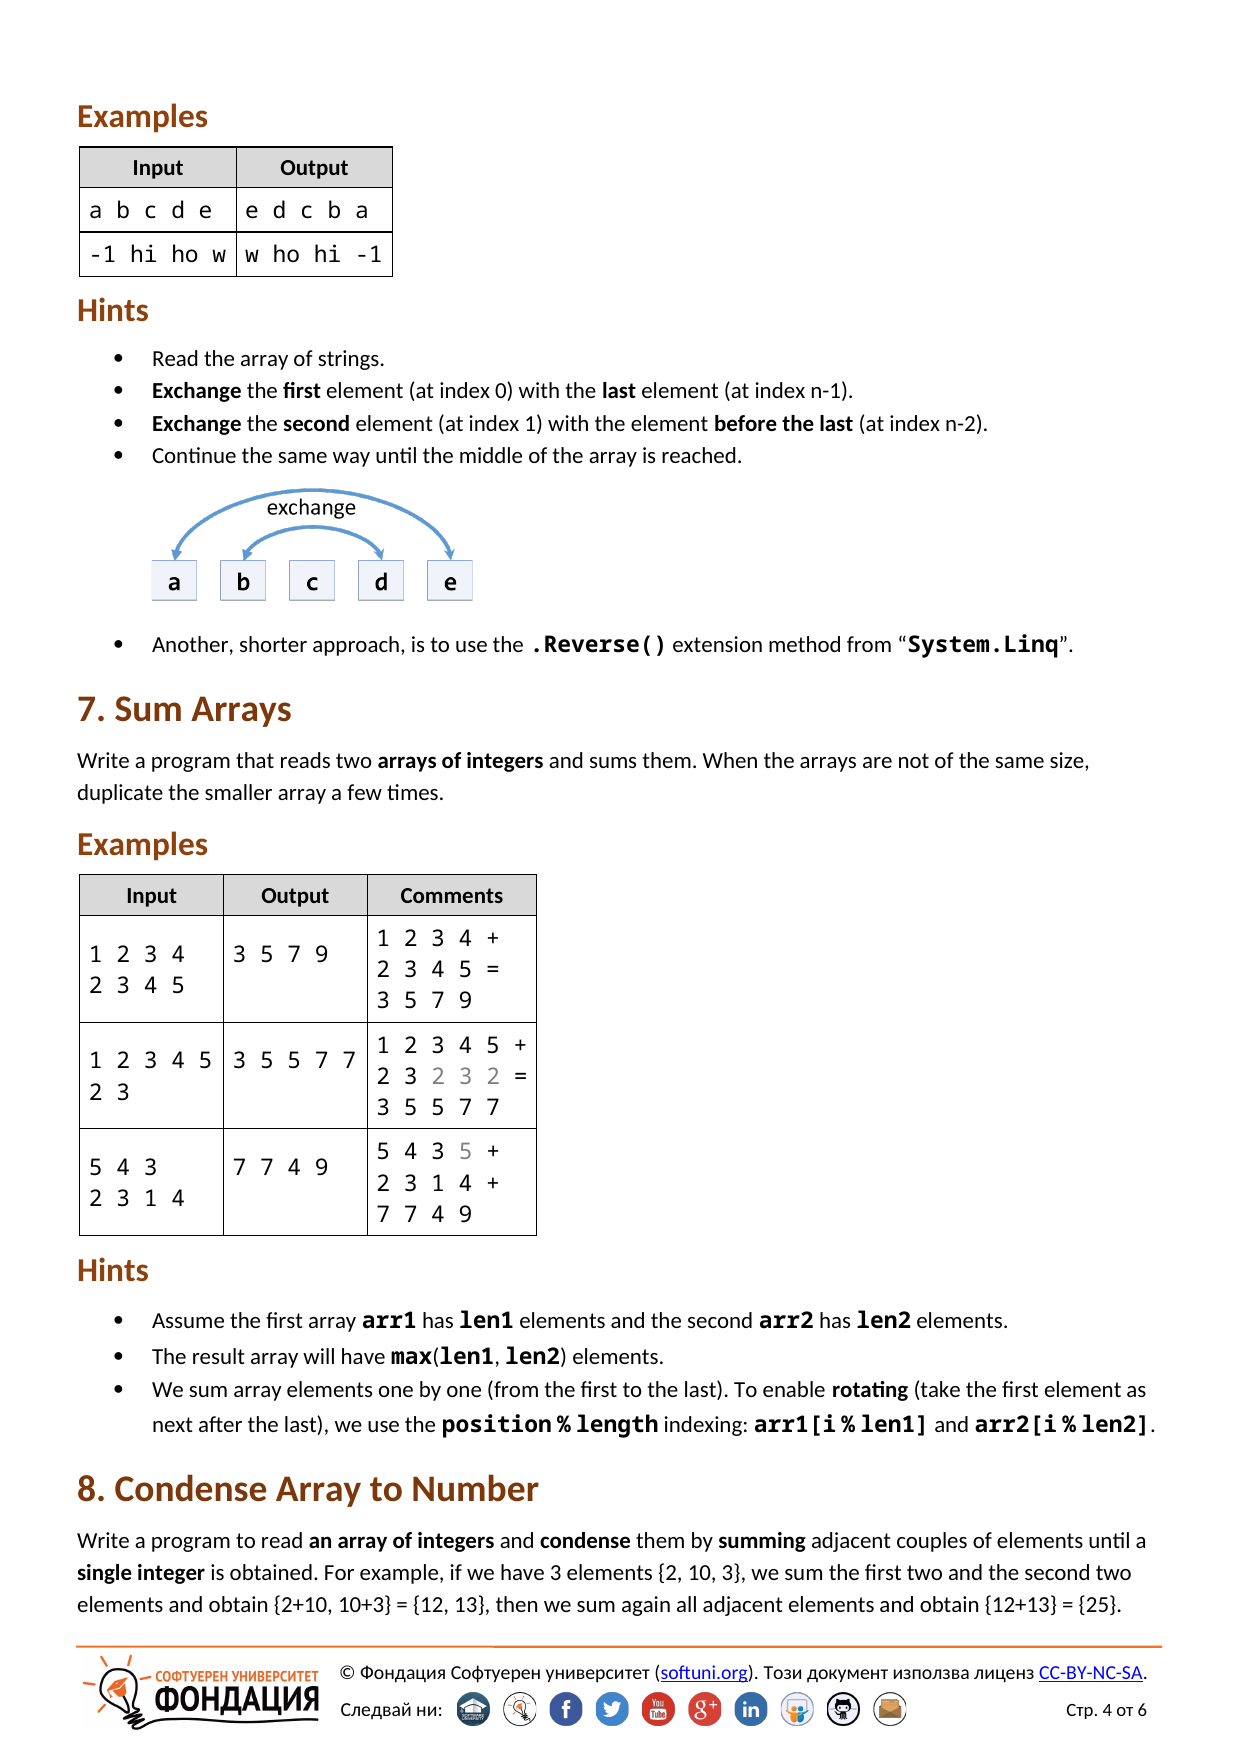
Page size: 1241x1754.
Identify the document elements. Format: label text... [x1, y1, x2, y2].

list Assume the first array arr1 has len1 elements and the second arr2 has len2 elements. [114, 1304, 1163, 1335]
table_cell a b c d e [80, 188, 236, 231]
table_cell 7 7 4 9 [224, 1129, 367, 1235]
subtitle Sum Arrays [77, 685, 1163, 731]
table_cell 1 2 3 4 5 2 3 [80, 1023, 223, 1128]
picture [780, 1692, 814, 1726]
table_cell 1 2 3 4 5 + 2 3 2 3 2 = 3 5 5 7 7 [368, 1023, 536, 1128]
picture [642, 1692, 675, 1726]
table_cell w ho hi -1 [237, 233, 392, 276]
picture [503, 1692, 537, 1726]
table_cell 5 4 3 2 3 1 4 [80, 1129, 223, 1235]
picture [827, 1692, 860, 1726]
picture [688, 1692, 722, 1726]
subtitle Examples [77, 95, 1163, 136]
table_cell 1 2 3 4 2 3 4 5 [80, 916, 223, 1022]
table_cell e d c b a [237, 188, 392, 231]
picture [151, 485, 473, 612]
subtitle Condense Array to Number [77, 1465, 1163, 1511]
table_cell -1 hi ho w [80, 233, 236, 276]
table_cell 5 4 3 5 + 2 3 1 4 + 7 7 4 9 [368, 1129, 536, 1235]
list The result array will have max(len1, len2) elements. [114, 1339, 1163, 1371]
table_cell 1 2 3 4 + 2 3 4 5 = 3 5 7 9 [368, 916, 536, 1022]
subtitle Hints [77, 1248, 1163, 1289]
subtitle Hints [77, 289, 1163, 330]
table_header Input [80, 875, 223, 915]
list Another, shorter approach, is to use the .Reverse() extension method from “System.Linq”. [114, 628, 1163, 660]
list Exchange the second element (at index 1) with the element before the last (at index n-2). [114, 409, 1163, 437]
text Write a program that reads two arrays of integers and sums them. When the arrays are not of the same size, duplicate the smaller array a few times. [77, 746, 1163, 806]
text Write a program to read an array of integers and condense them by summing adjacent couples of elements until a single integer is obtained. For example, if we have 3 elements {2, 10, 3}, we sum the first two and the second two elements and obtain {2+10, 10+3} = {12, 13}, then we sum again all adjacent elements and obtain {12+13} = {25}. [77, 1526, 1163, 1618]
picture [549, 1692, 583, 1726]
table_header Output [237, 148, 392, 187]
list Read the array of strings. [114, 344, 1163, 372]
table_cell 3 5 5 7 7 [224, 1023, 367, 1128]
table_cell 3 5 7 9 [224, 916, 367, 1022]
picture [595, 1692, 629, 1726]
subtitle Examples [77, 823, 1163, 864]
list Continue the same way until the middle of the array is reached. [114, 441, 1163, 469]
list Exchange the first element (at index 0) with the last element (at index n-1). [114, 376, 1163, 404]
table_header Input [80, 148, 236, 187]
table_header Output [224, 875, 367, 915]
picture [734, 1692, 768, 1726]
picture [82, 1654, 319, 1730]
list We sum array elements one by one (from the first to the last). To enable rotating (take the first element as next after the last), we use the position % length indexing: arr1[i % len1] and arr2[i % len2]. [114, 1376, 1163, 1439]
picture [873, 1692, 907, 1726]
table_header Comments [368, 875, 536, 915]
picture [457, 1692, 490, 1726]
